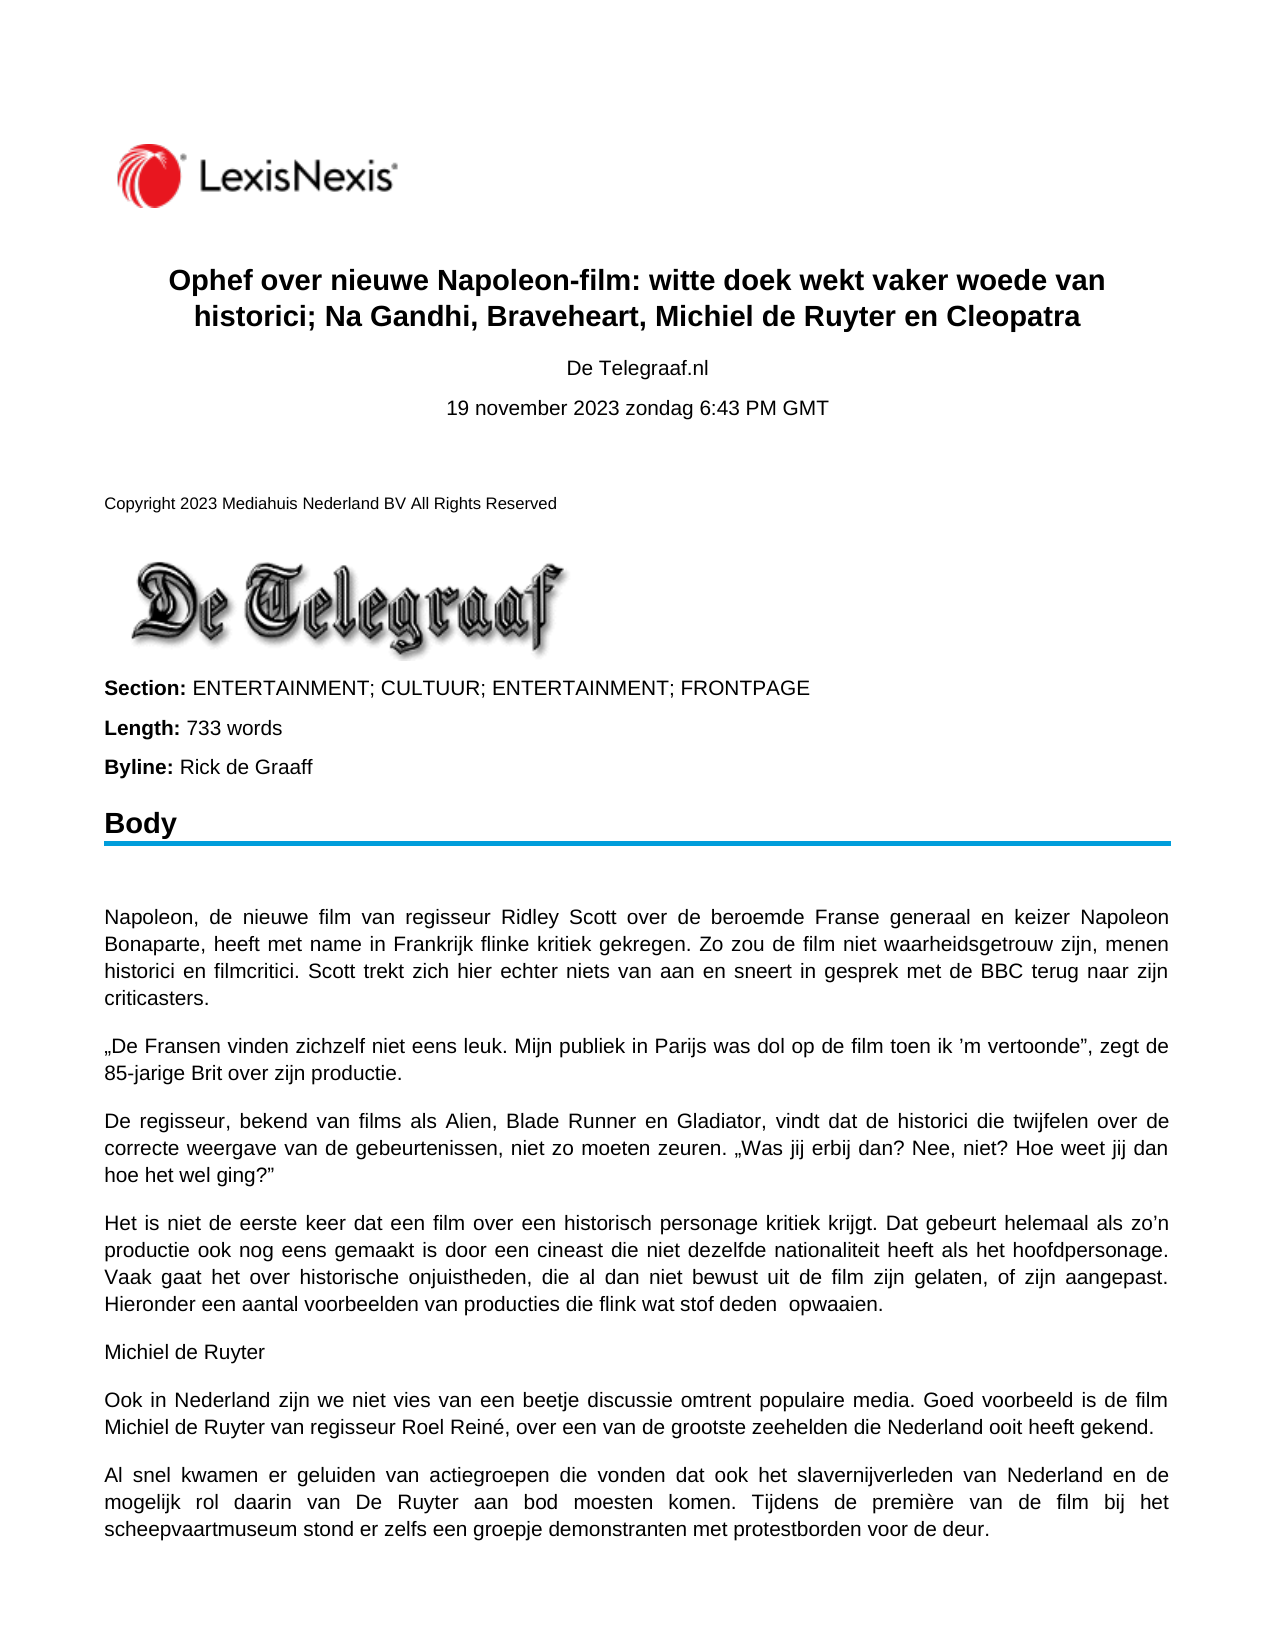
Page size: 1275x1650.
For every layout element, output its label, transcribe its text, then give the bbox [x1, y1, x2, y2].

text Napoleon, de nieuwe film van regisseur Ridley Scott over de beroemde Franse generaal en keizer Napoleon Bonaparte, heeft met name in Frankrijk flinke kritiek gekregen. Zo zou de film niet waarheidsgetrouw zijn, menen historici en filmcritici. Scott trekt zich hier echter niets van aan en sneert in gesprek met de BBC terug naar zijn criticasters. [104, 902, 1171, 1010]
text Copyright 2023 Mediahuis Nederland BV All Rights Reserved [104, 461, 1171, 513]
text 19 november 2023 zondag 6:43 PM GMT [104, 393, 1171, 420]
picture [104, 144, 412, 208]
text Michiel de Ruyter [104, 1337, 1171, 1364]
text De Telegraaf.nl [104, 353, 1171, 380]
text Byline: Rick de Graaff [104, 752, 1171, 779]
text „De Fransen vinden zichzelf niet eens leuk. Mijn publiek in Parijs was dol op de film toen ik ’m vertoonde”, zegt de 85-jarige Brit over zijn productie. [104, 1031, 1171, 1085]
text Het is niet de eerste keer dat een film over een historisch personage kritiek krijgt. Dat gebeurt helemaal als zo’n productie ook nog eens gemaakt is door een cineast die niet dezelfde nationaliteit heeft als het hoofdpersonage. Vaak gaat het over historische onjuistheden, die al dan niet bewust uit de film zijn gelaten, of zijn aangepast. Hieronder een aantal voorbeelden van producties die flink wat stof deden opwaaien. [104, 1208, 1171, 1316]
text Length: 733 words [104, 712, 1171, 739]
text Section: ENTERTAINMENT; CULTUUR; ENTERTAINMENT; FRONTPAGE [104, 673, 1171, 700]
subtitle Ophef over nieuwe Napoleon-film: witte doek wekt vaker woede van historici; Na Gandhi, Braveheart, Michiel de Ruyter en Cleopatra [104, 261, 1171, 332]
text De regisseur, bekend van films als Alien, Blade Runner en Gladiator, vindt dat de historici die twijfelen over de correcte weergave van de gebeurtenissen, niet zo moeten zeuren. „Was jij erbij dan? Nee, niet? Hoe weet jij dan hoe het wel ging?” [104, 1106, 1171, 1187]
text Body [104, 804, 1171, 839]
text Al snel kwamen er geluiden van actiegroepen die vonden dat ook het slavernijverleden van Nederland en de mogelijk rol daarin van De Ruyter aan bod moesten komen. Tijdens de première van de film bij het scheepvaartmuseum stond er zelfs een groepje demonstranten met protestborden voor de deur. [104, 1460, 1171, 1541]
text Ook in Nederland zijn we niet vies van een beetje discussie omtrent populaire media. Goed voorbeeld is de film Michiel de Ruyter van regisseur Roel Reiné, over een van de grootste zeehelden die Nederland ooit heeft gekend. [104, 1385, 1171, 1439]
